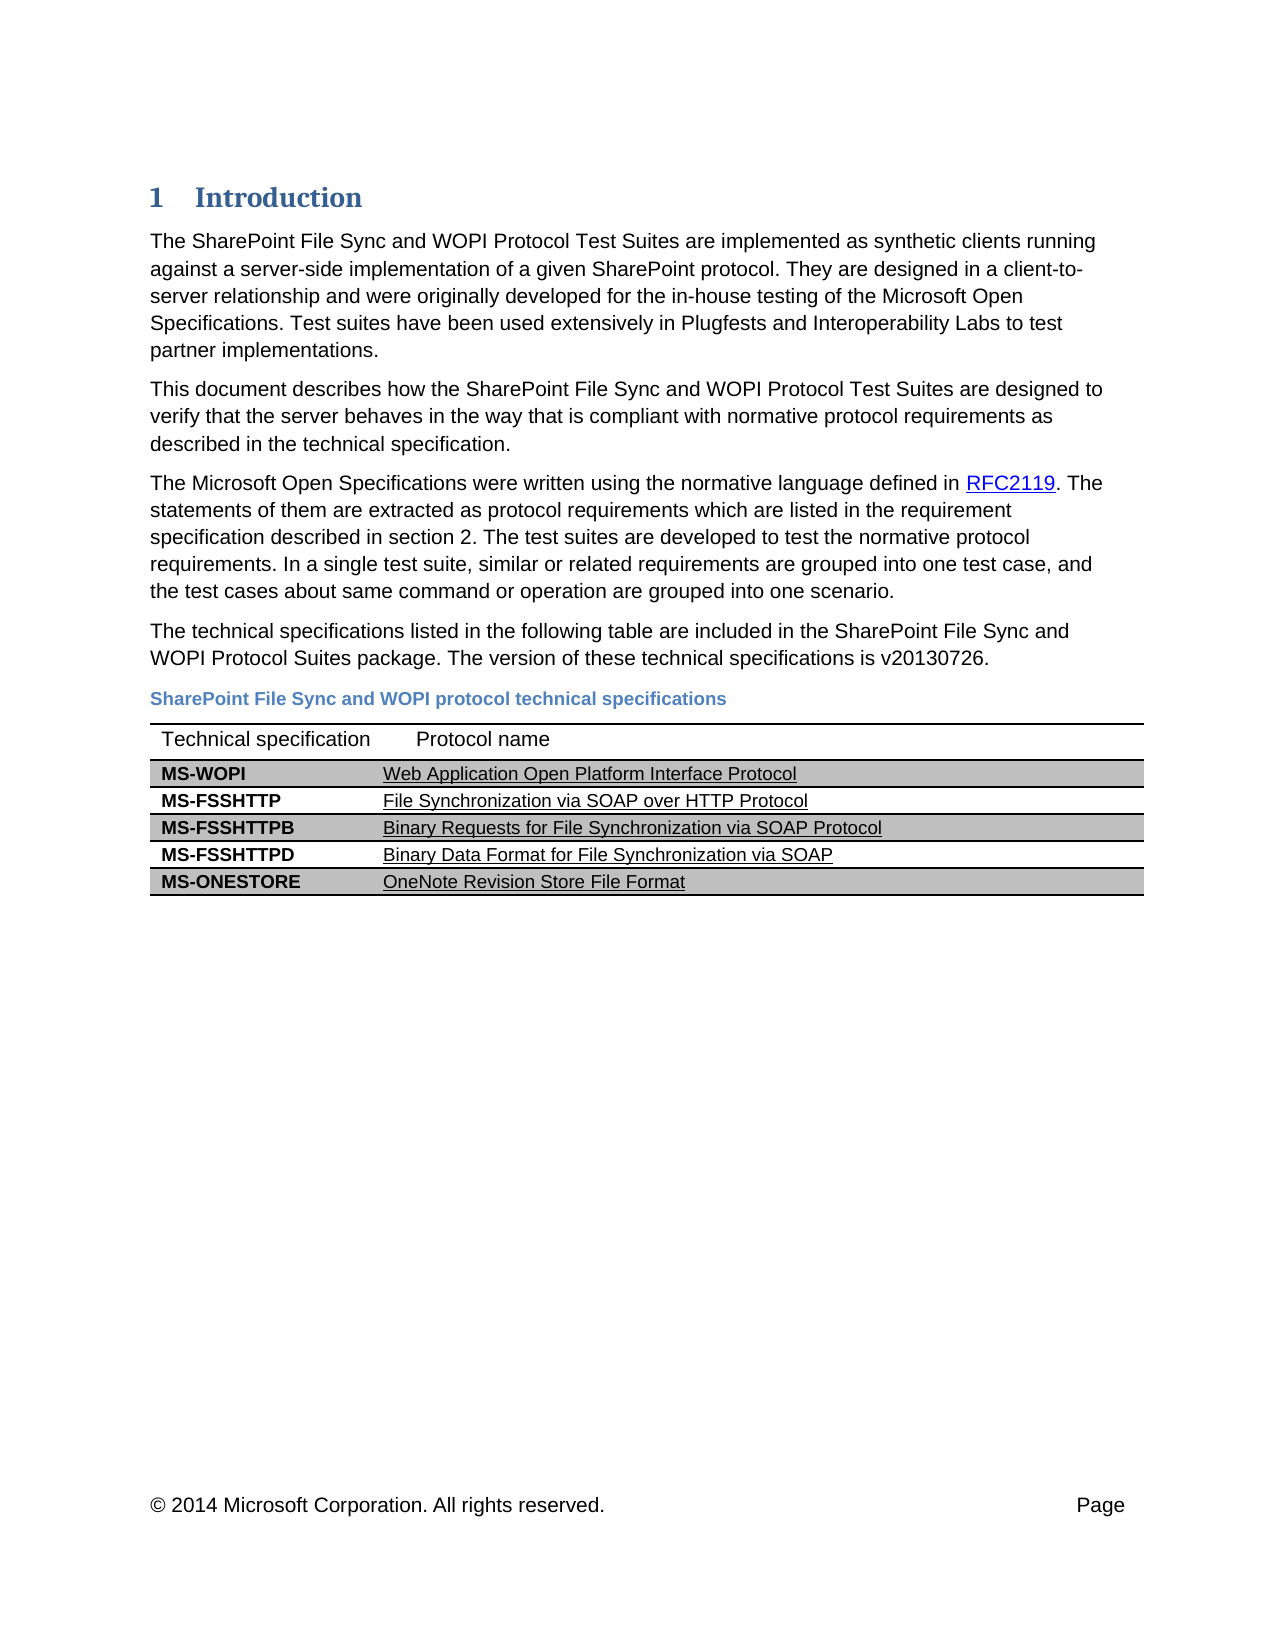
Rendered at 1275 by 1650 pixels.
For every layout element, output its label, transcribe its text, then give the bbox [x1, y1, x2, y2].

table_cell File Synchronization via SOAP over HTTP Protocol [372, 788, 1144, 813]
table_cell Binary Requests for File Synchronization via SOAP Protocol [372, 815, 1144, 840]
table_cell MS-WOPI [150, 761, 372, 786]
table_cell Binary Data Format for File Synchronization via SOAP [372, 842, 1144, 867]
text The Microsoft Open Specifications were written using the normative language defined in RFC2119. The statements of them are extracted as protocol requirements which are listed in the requirement specification described in section 2. The test suites are developed to test the normative protocol requirements. In a single test suite, similar or related requirements are grouped into one test case, and the test cases about same command or operation are grouped into one scenario. [150, 469, 1125, 604]
table_header Protocol name [405, 725, 1144, 758]
subtitle Introduction [150, 181, 1125, 215]
table_header Technical specification [150, 725, 404, 758]
table_cell MS-FSSHTTP [150, 788, 372, 813]
text The technical specifications listed in the following table are included in the SharePoint File Sync and WOPI Protocol Suites package. The version of these technical specifications is v20130726. [150, 617, 1125, 671]
table_cell MS-FSSHTTPD [150, 842, 372, 867]
text This document describes how the SharePoint File Sync and WOPI Protocol Test Suites are designed to verify that the server behaves in the way that is compliant with normative protocol requirements as described in the technical specification. [150, 375, 1125, 456]
table_cell Web Application Open Platform Interface Protocol [372, 761, 1144, 786]
table_cell OneNote Revision Store File Format [372, 869, 1144, 894]
table_cell MS-ONESTORE [150, 869, 372, 894]
text SharePoint File Sync and WOPI protocol technical specifications [150, 683, 1125, 711]
text The SharePoint File Sync and WOPI Protocol Test Suites are implemented as synthetic clients running against a server-side implementation of a given SharePoint protocol. They are designed in a client-to-server relationship and were originally developed for the in-house testing of the Microsoft Open Specifications. Test suites have been used extensively in Plugfests and Interoperability Labs to test partner implementations. [150, 227, 1125, 363]
table_cell MS-FSSHTTPB [150, 815, 372, 840]
